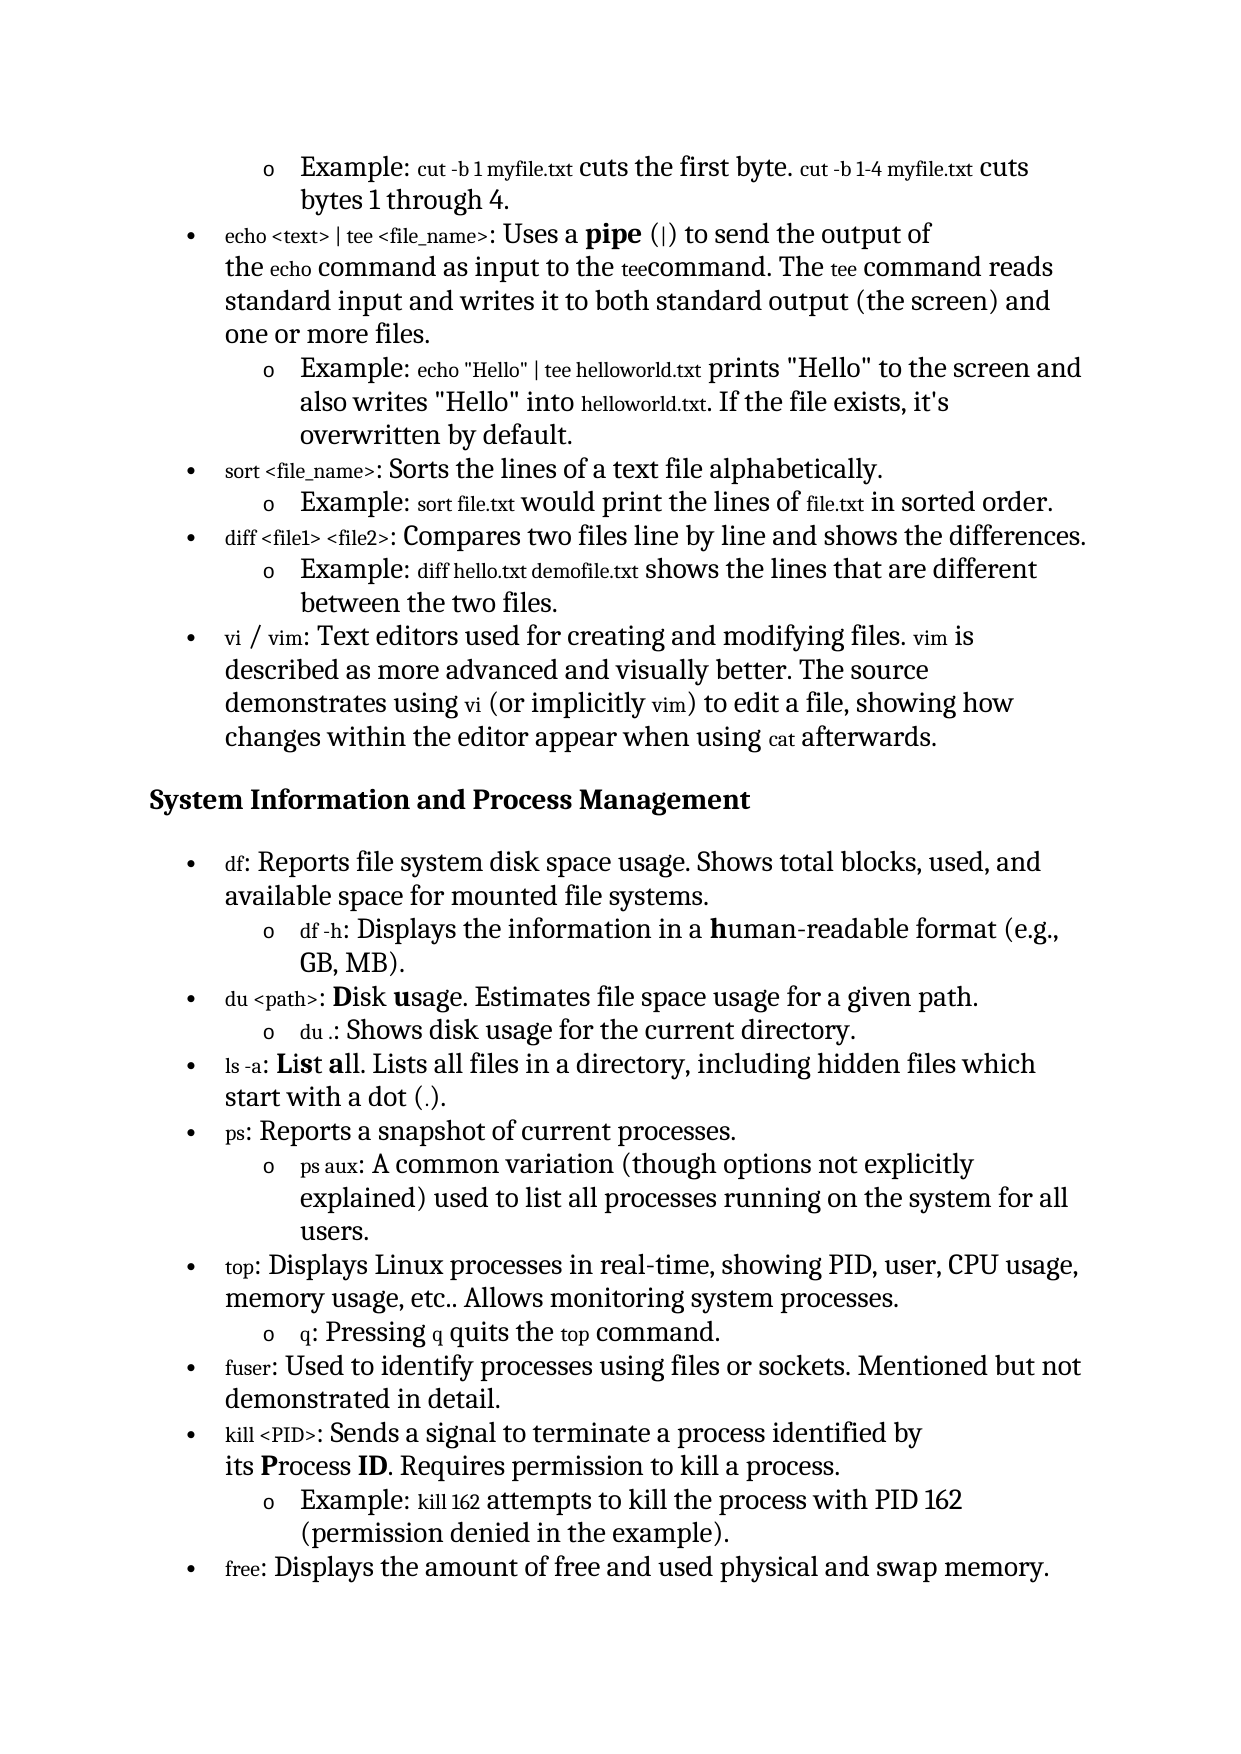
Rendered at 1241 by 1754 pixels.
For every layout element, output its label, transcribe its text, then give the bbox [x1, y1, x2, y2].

list diff <file1> <file2>: Compares two files line by line and shows the differences. [187, 519, 1090, 552]
list echo <text> | tee <file_name>: Uses a pipe (|) to send the output of the echo command as input to the teecommand. The tee command reads standard input and writes it to both standard output (the screen) and one or more files. [187, 217, 1090, 351]
list Example: diff hello.txt demofile.txt shows the lines that are different between the two files. [262, 552, 1090, 619]
list ps aux: A common variation (though options not explicitly explained) used to list all processes running on the system for all users. [262, 1147, 1090, 1248]
list df -h: Displays the information in a human-readable format (e.g., GB, MB). [262, 913, 1090, 980]
list ps: Reports a snapshot of current processes. [187, 1114, 1090, 1147]
list free: Displays the amount of free and used physical and swap memory. [187, 1550, 1090, 1583]
list Example: echo "Hello" | tee helloworld.txt prints "Hello" to the screen and also writes "Hello" into helloworld.txt. If the file exists, it's overwritten by default. [262, 351, 1090, 452]
list fuser: Used to identify processes using files or sockets. Mentioned but not demonstrated in detail. [187, 1349, 1090, 1416]
list top: Displays Linux processes in real-time, showing PID, user, CPU usage, memory usage, etc.. Allows monitoring system processes. [187, 1248, 1090, 1315]
list Example: sort file.txt would print the lines of file.txt in sorted order. [262, 485, 1090, 519]
list du .: Shows disk usage for the current directory. [262, 1013, 1090, 1047]
list Example: cut -b 1 myfile.txt cuts the first byte. cut -b 1-4 myfile.txt cuts bytes 1 through 4. [262, 150, 1090, 217]
list df: Reports file system disk space usage. Shows total blocks, used, and available space for mounted file systems. [187, 846, 1090, 913]
list q: Pressing q quits the top command. [262, 1315, 1090, 1349]
list kill <PID>: Sends a signal to terminate a process identified by its Process ID. Requires permission to kill a process. [187, 1416, 1090, 1483]
list du <path>: Disk usage. Estimates file space usage for a given path. [187, 980, 1090, 1013]
list sort <file_name>: Sorts the lines of a text file alphabetically. [187, 452, 1090, 485]
list vi / vim: Text editors used for creating and modifying files. vim is described as more advanced and visually better. The source demonstrates using vi (or implicitly vim) to edit a file, showing how changes within the editor appear when using cat afterwards. [187, 619, 1090, 754]
list Example: kill 162 attempts to kill the process with PID 162 (permission denied in the example). [262, 1483, 1090, 1550]
text System Information and Process Management [150, 783, 1090, 816]
list ls -a: List all. Lists all files in a directory, including hidden files which start with a dot (.). [187, 1047, 1090, 1114]
